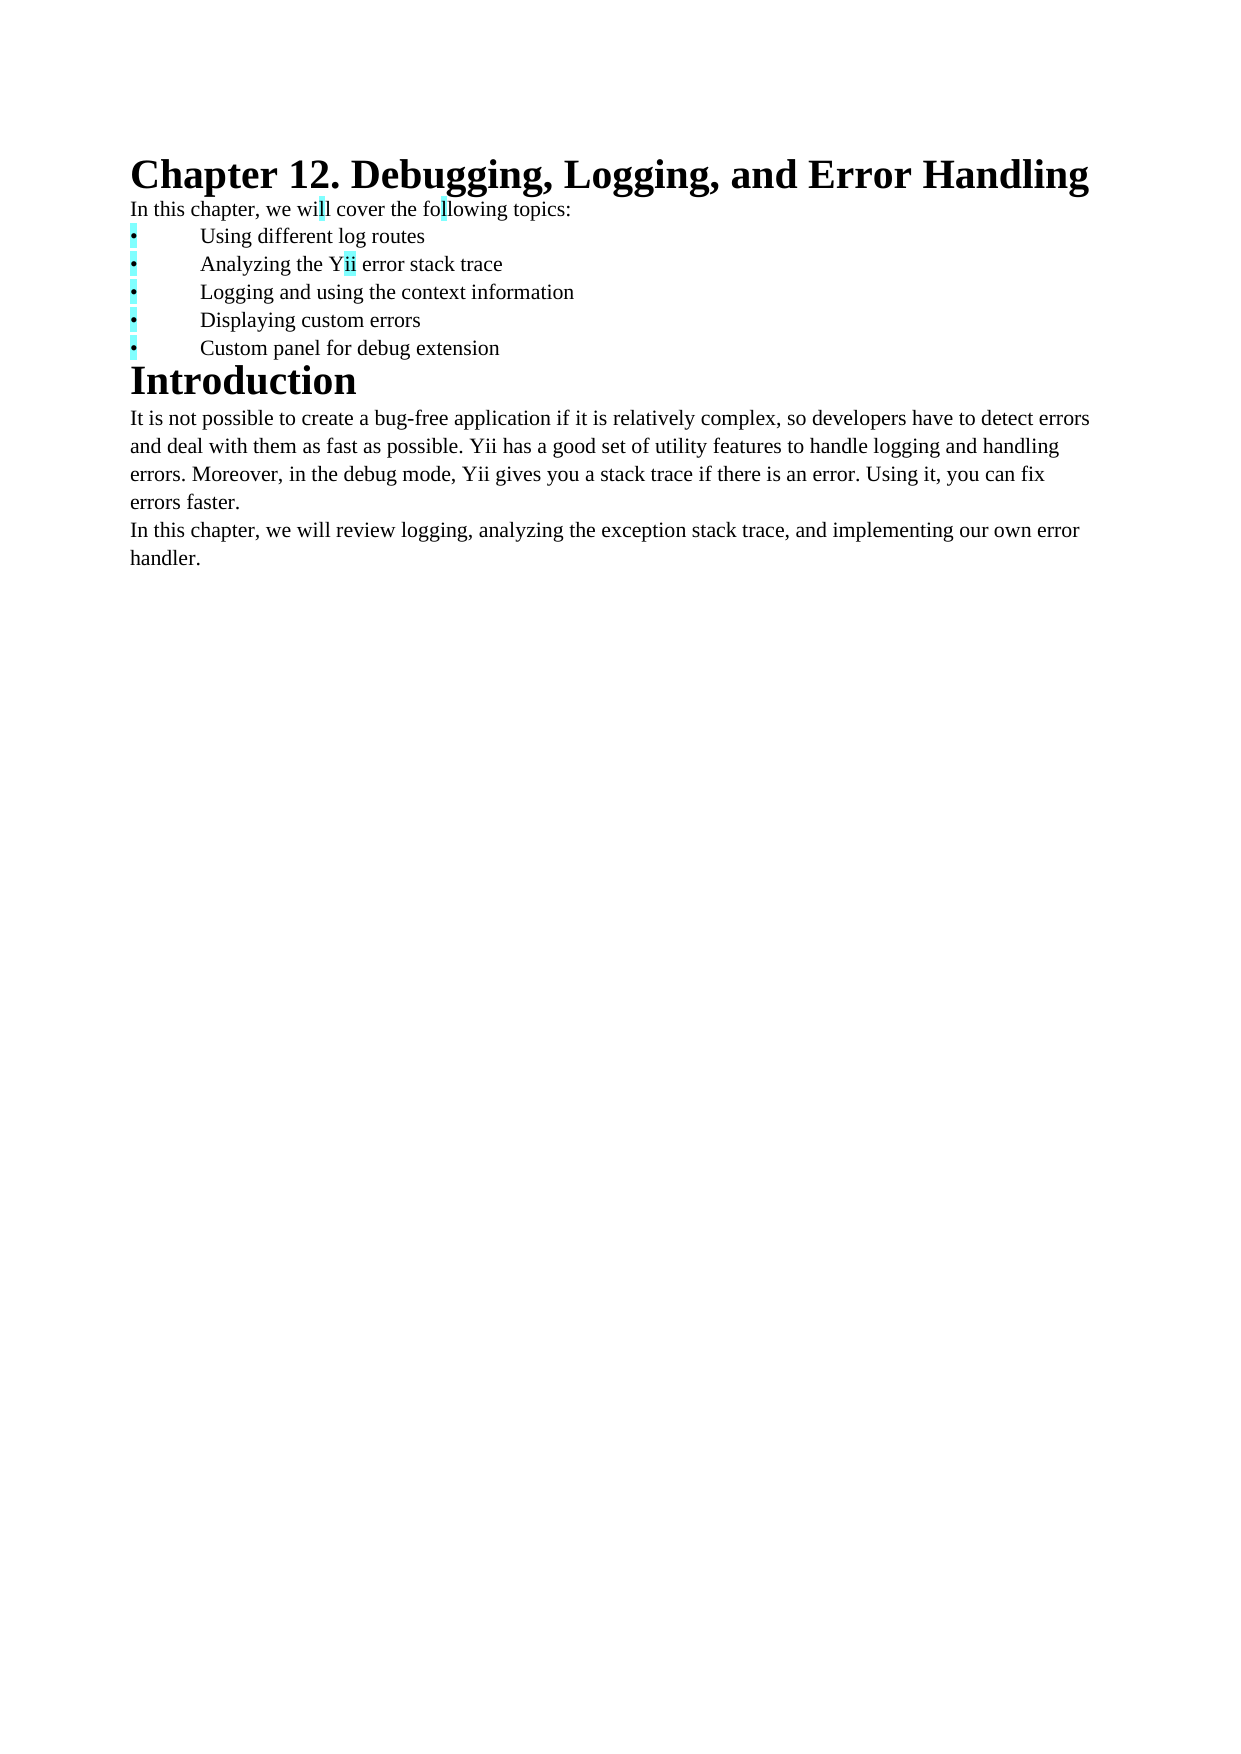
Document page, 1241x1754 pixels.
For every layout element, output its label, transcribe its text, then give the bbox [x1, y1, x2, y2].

text In this chapter, we will cover the following topics: [447, 199, 1102, 221]
text • Logging and using the context information [130, 277, 1102, 305]
text Introduction [130, 361, 1102, 403]
text • Custom panel for debug extension [130, 333, 1102, 361]
text In this chapter, we will cover the following topics: [130, 199, 319, 221]
text • Using different log routes [130, 221, 1102, 249]
text • Displaying custom errors [130, 305, 1102, 333]
text In this chapter, we will review logging, analyzing the exception stack trace, and implementing our own error handler. [130, 515, 1102, 571]
text It is not possible to create a bug-free application if it is relatively complex, so developers have to detect errors and deal with them as fast as possible. Yii has a good set of utility features to handle logging and handling errors. Moreover, in the debug mode, Yii gives you a stack trace if there is an error. Using it, you can fix errors faster. [130, 403, 1102, 515]
text Chapter 12. Debugging, Logging, and Error Handling [130, 149, 1102, 199]
text • Analyzing the Yii error stack trace [130, 249, 1102, 277]
